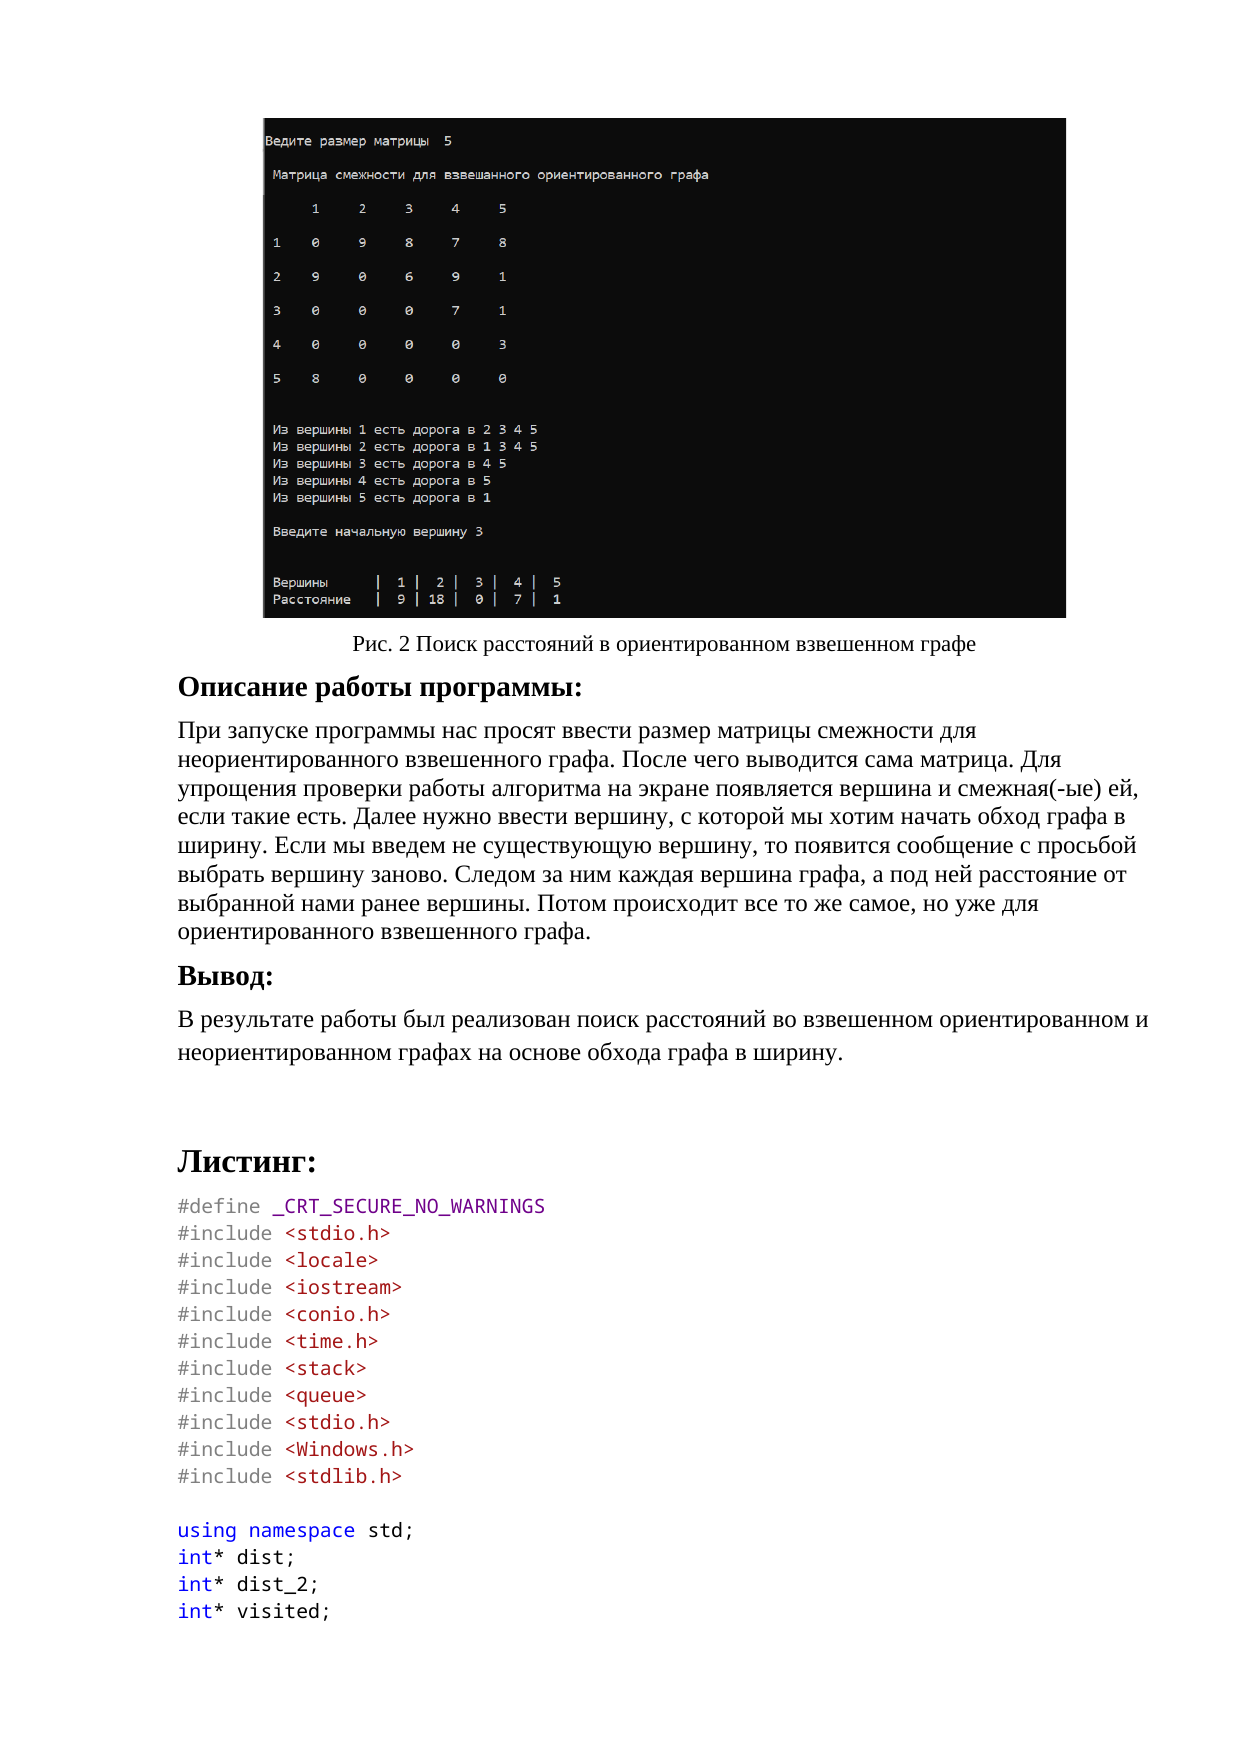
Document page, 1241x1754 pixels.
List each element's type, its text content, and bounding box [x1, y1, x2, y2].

text int* visited; [177, 1597, 1152, 1624]
text При запуске программы нас просят ввести размер матрицы смежности для неориентированного взвешенного графа. После чего выводится сама матрица. Для упрощения проверки работы алгоритма на экране появляется вершина и смежная(-ые) ей, если такие есть. Далее нужно ввести вершину, с которой мы хотим начать обход графа в ширину. Если мы введем не существующую вершину, то появится сообщение с просьбой выбрать вершину заново. Следом за ним каждая вершина графа, а под ней расстояние от выбранной нами ранее вершины. Потом происходит все то же самое, но уже для ориентированного взвешенного графа. [177, 715, 1152, 945]
text using namespace std; [177, 1516, 1152, 1543]
text #include <iostream> [177, 1273, 1152, 1300]
text #include <stack> [177, 1354, 1152, 1381]
text #include <stdio.h> [177, 1408, 1152, 1435]
text #include <stdio.h> [177, 1219, 1152, 1246]
text int* dist; [177, 1543, 1152, 1570]
text #include <queue> [177, 1381, 1152, 1408]
text В результате работы был реализован поиск расстояний во взвешенном ориентированном и неориентированном графах на основе обхода графа в ширину. [177, 1004, 1152, 1065]
text #include <stdlib.h> [177, 1462, 1152, 1489]
text int* dist_2; [177, 1570, 1152, 1597]
text #include <conio.h> [177, 1300, 1152, 1327]
text #define _CRT_SECURE_NO_WARNINGS [177, 1192, 1152, 1219]
text Рис. 2 Поиск расстояний в ориентированном взвешенном графе [177, 630, 1152, 657]
text Листинг: [177, 1141, 1152, 1180]
text Вывод: [177, 958, 1152, 991]
picture [262, 118, 1067, 618]
text #include <locale> [177, 1246, 1152, 1273]
text #include <time.h> [177, 1327, 1152, 1354]
text #include <Windows.h> [177, 1435, 1152, 1462]
text Описание работы программы: [177, 669, 1152, 703]
